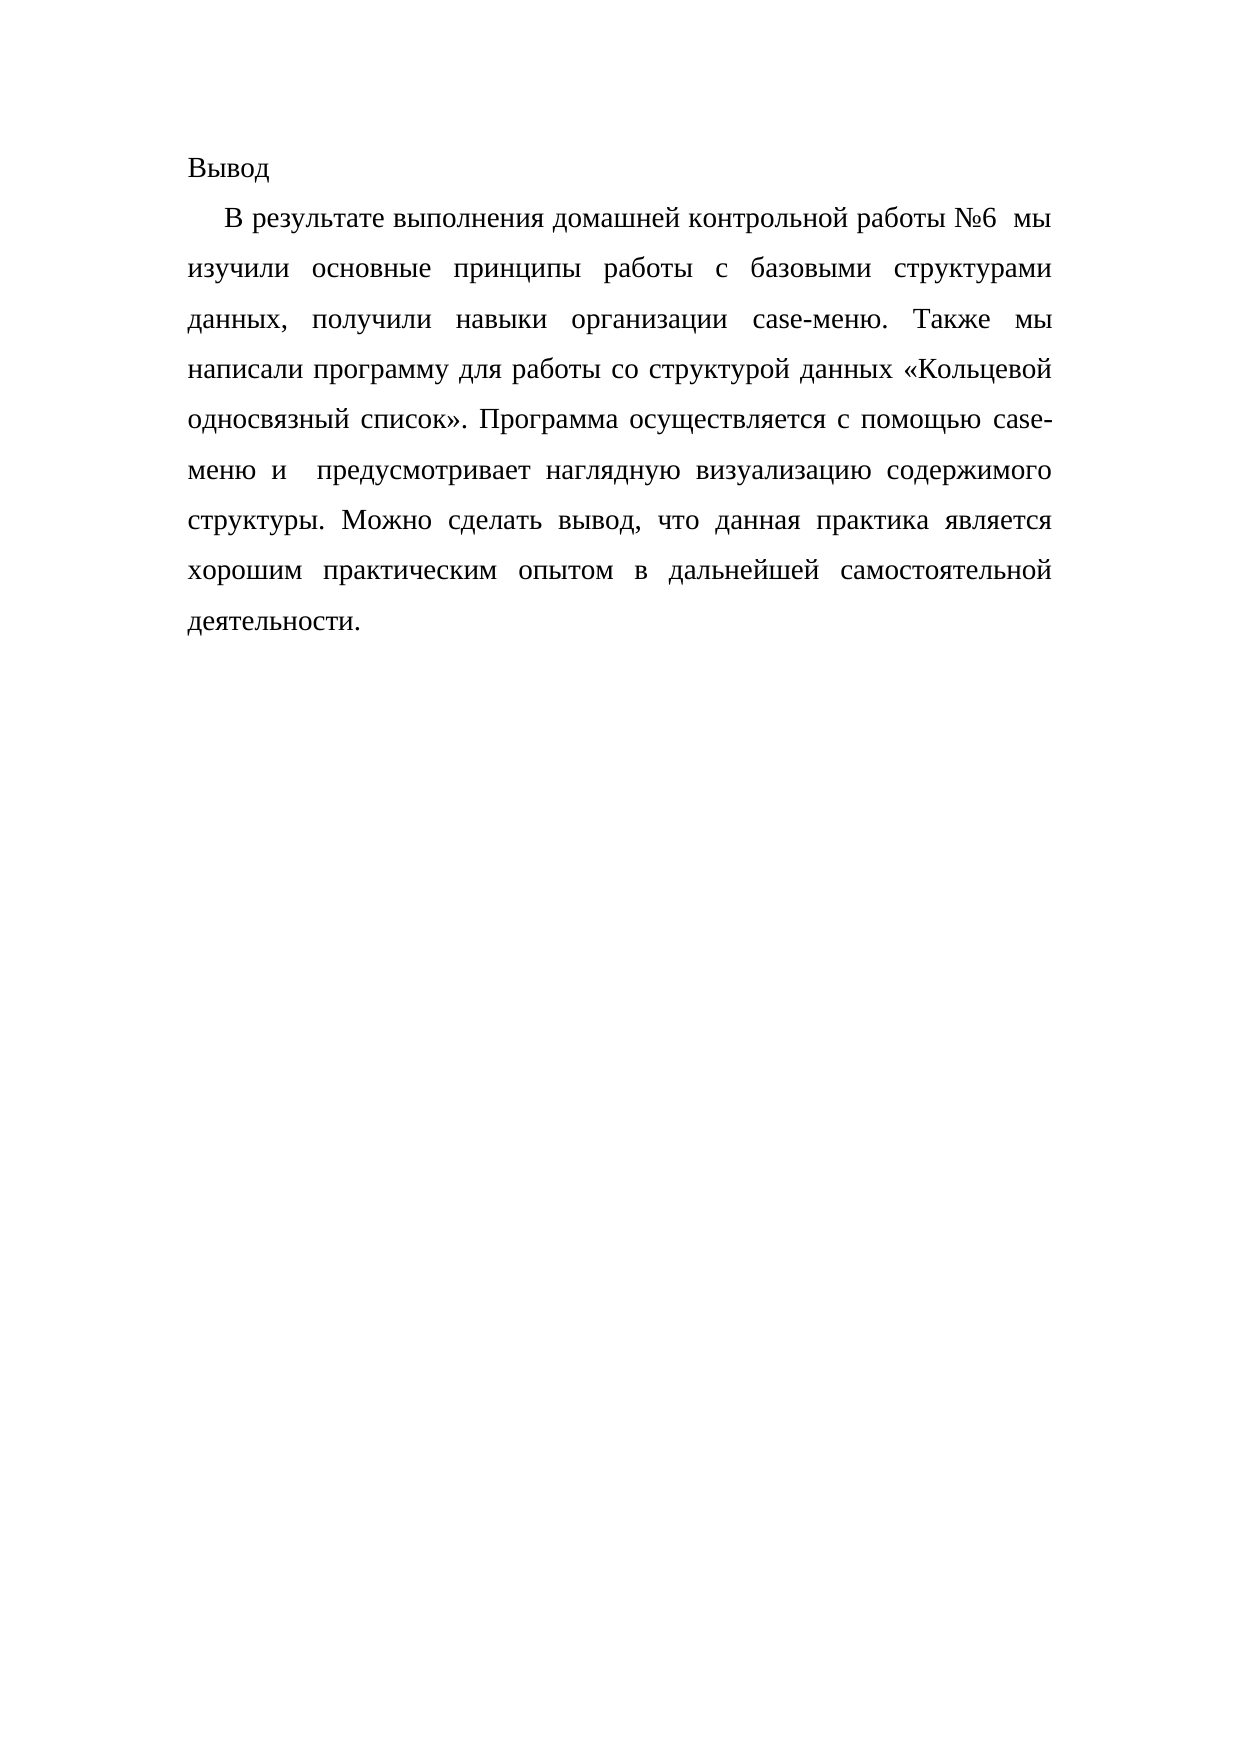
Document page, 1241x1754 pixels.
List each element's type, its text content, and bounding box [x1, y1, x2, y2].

list В результате выполнения домашней контрольной работы №6 мы изучили основные принципы работы с базовыми структурами данных, получили навыки организации case-меню. Также мы написали программу для работы со структурой данных «Кольцевой односвязный список». Программа осуществляется с помощью case-меню и предусмотривает наглядную визуализацию содержимого структуры. Можно сделать вывод, что данная практика является хорошим практическим опытом в дальнейшей самостоятельной деятельности. [187, 200, 1053, 636]
list Вывод [187, 150, 1053, 183]
